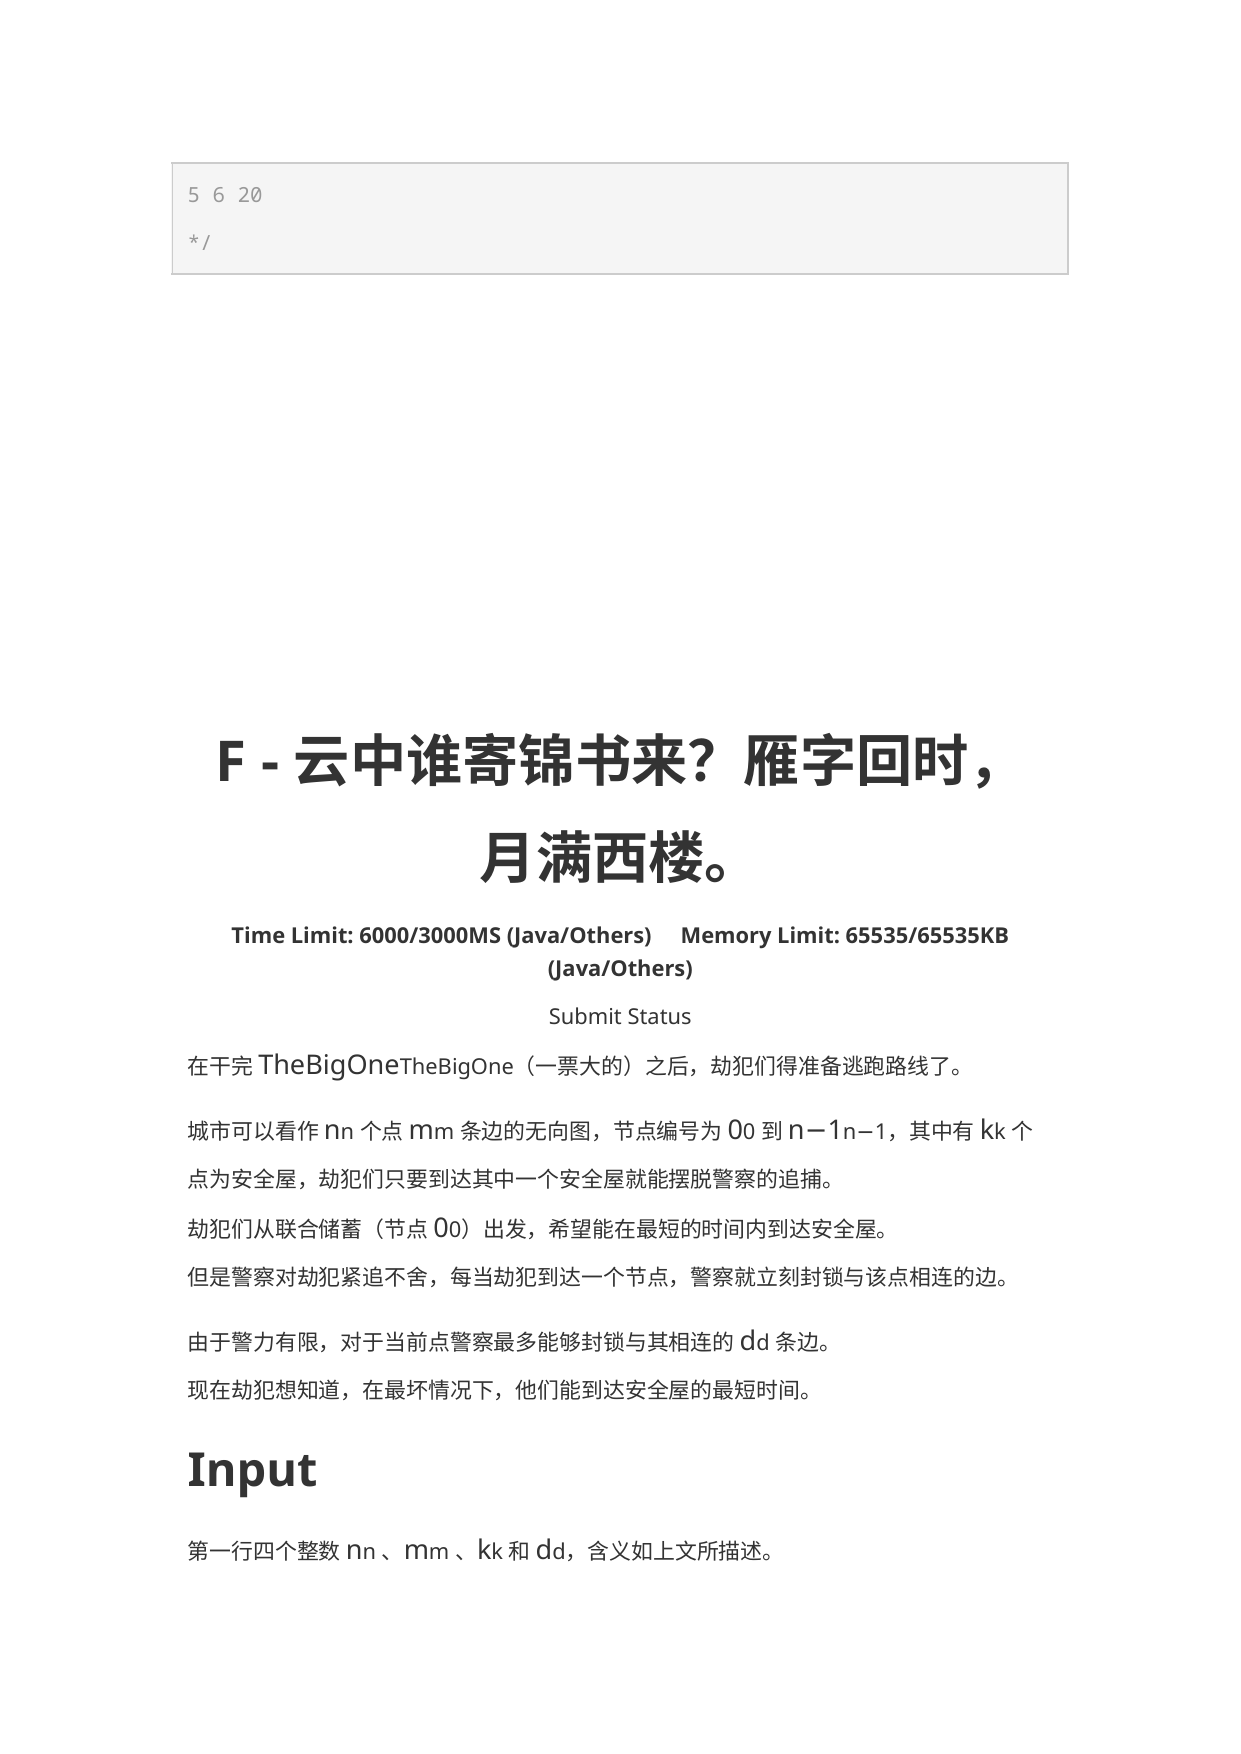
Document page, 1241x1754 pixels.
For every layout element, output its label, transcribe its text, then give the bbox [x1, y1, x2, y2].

text 第一行四个整数 nn 、mm 、kk 和 dd，含义如上文所描述。 [187, 1517, 1053, 1582]
text */ [173, 210, 1067, 273]
text Submit Status [187, 999, 1053, 1032]
subtitle Input [187, 1436, 1053, 1501]
text 5 6 20 [173, 164, 1067, 210]
text 在干完 TheBigOneTheBigOne（一票大的）之后，劫犯们得准备逃跑路线了。 [187, 1032, 1053, 1097]
text 城市可以看作 nn 个点 mm 条边的无向图，节点编号为 00 到 n−1n−1，其中有 kk 个点为安全屋，劫犯们只要到达其中一个安全屋就能摆脱警察的追捕。 [187, 1097, 1053, 1194]
subtitle F - 云中谁寄锦书来？雁字回时，月满西楼。 [187, 708, 1053, 903]
subtitle Time Limit: 6000/3000MS (Java/Others) Memory Limit: 65535/65535KB (Java/Others) [187, 919, 1053, 984]
text 劫犯们从联合储蓄（节点 00）出发，希望能在最短的时间内到达安全屋。 [187, 1194, 1053, 1259]
text 现在劫犯想知道，在最坏情况下，他们能到达安全屋的最短时间。 [187, 1372, 1053, 1405]
text 由于警力有限，对于当前点警察最多能够封锁与其相连的 dd 条边。 [187, 1307, 1053, 1372]
text 但是警察对劫犯紧追不舍，每当劫犯到达一个节点，警察就立刻封锁与该点相连的边。 [187, 1259, 1053, 1292]
